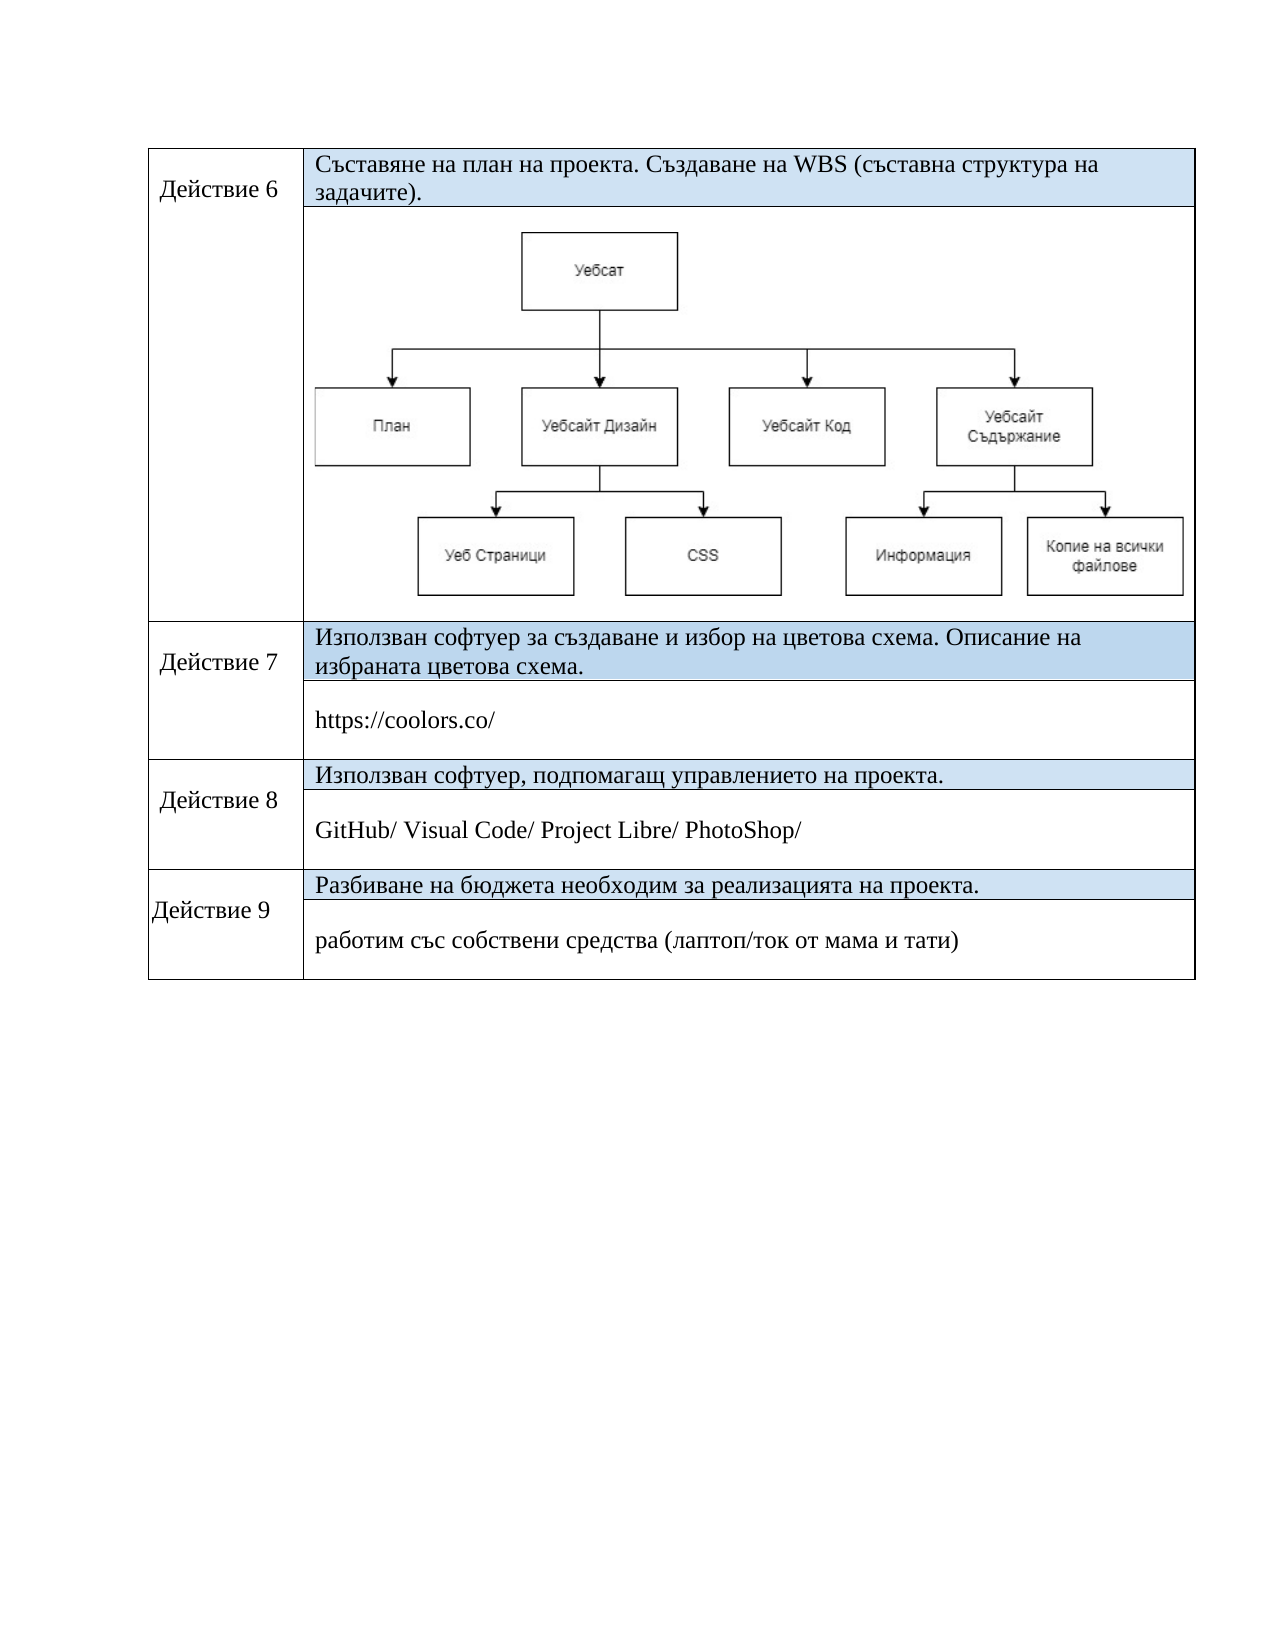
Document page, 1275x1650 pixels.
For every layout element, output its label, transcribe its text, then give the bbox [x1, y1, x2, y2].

table_cell работим със собствени средства (лаптоп/ток от мама и тати) [304, 900, 1194, 978]
table_cell https://coolors.co/ [304, 681, 1194, 759]
table_cell [304, 207, 1194, 621]
table_cell GitHub/ Visual Code/ Project Libre/ PhotoShop/ [304, 790, 1194, 869]
table_cell Действие 8 [149, 760, 303, 869]
picture [314, 232, 1184, 596]
table_cell Съставяне на план на проекта. Създаване на WBS (съставна структура на задачите). [304, 149, 1194, 206]
table_cell Разбиване на бюджета необходим за реализацията на проекта. [304, 870, 1194, 899]
table_cell Използван софтуер за създаване и избор на цветова схема. Описание на избраната цветова схема. [304, 622, 1194, 679]
table_cell Действие 6 [149, 149, 303, 621]
table_cell Използван софтуер, подпомагащ управлението на проекта. [304, 760, 1194, 789]
table_cell Действие 9 [149, 870, 303, 978]
table_cell Действие 7 [149, 622, 303, 759]
